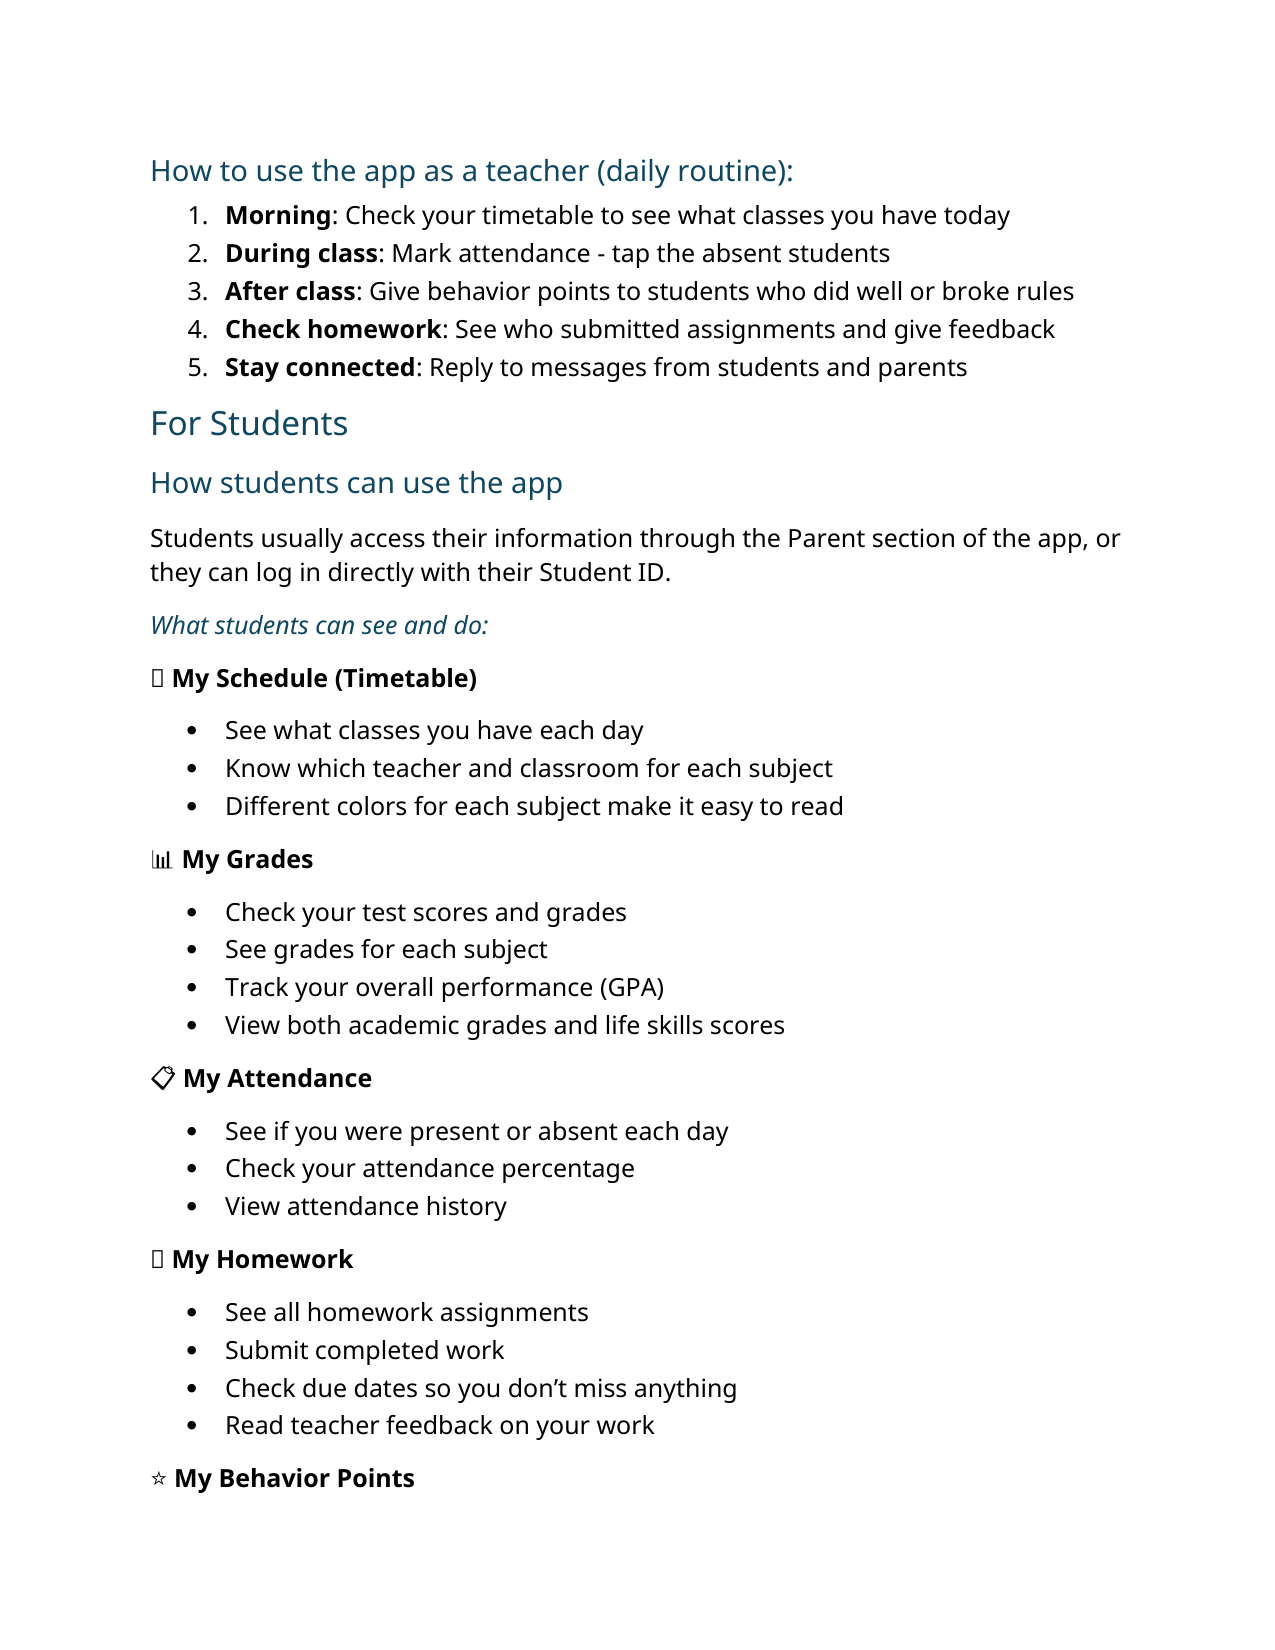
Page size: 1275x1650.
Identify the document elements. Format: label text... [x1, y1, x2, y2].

subtitle What students can see and do: [150, 607, 1125, 641]
list Know which teacher and classroom for each subject [187, 751, 1125, 785]
text 📅 My Schedule (Timetable) [150, 660, 1125, 694]
list View attendance history [187, 1189, 1125, 1223]
list After class: Give behavior points to students who did well or broke rules [187, 274, 1125, 308]
list Stay connected: Reply to messages from students and parents [187, 349, 1125, 383]
subtitle For Students [150, 400, 1125, 445]
list Morning: Check your timetable to see what classes you have today [187, 198, 1125, 232]
list View both academic grades and life skills scores [187, 1008, 1125, 1042]
list During class: Mark attendance - tap the absent students [187, 236, 1125, 270]
list See what classes you have each day [187, 713, 1125, 747]
text 📊 My Grades [150, 841, 1125, 876]
list Track your overall performance (GPA) [187, 970, 1125, 1004]
text Students usually access their information through the Parent section of the app, or they can log in directly with their Student ID. [150, 521, 1125, 589]
list Check homework: See who submitted assignments and give feedback [187, 311, 1125, 346]
list Check due dates so you don’t miss anything [187, 1370, 1125, 1404]
text 📝 My Homework [150, 1242, 1125, 1276]
list Read teacher feedback on your work [187, 1408, 1125, 1442]
text 📋 My Attendance [150, 1061, 1125, 1094]
list Check your test scores and grades [187, 894, 1125, 928]
list Submit completed work [187, 1332, 1125, 1366]
list See if you were present or absent each day [187, 1113, 1125, 1147]
text ⭐ My Behavior Points [150, 1461, 1125, 1495]
subtitle How to use the app as a teacher (daily routine): [150, 150, 1125, 190]
list Different colors for each subject make it easy to read [187, 789, 1125, 823]
list Check your attendance percentage [187, 1151, 1125, 1185]
subtitle How students can use the app [150, 462, 1125, 502]
list See grades for each subject [187, 932, 1125, 966]
list See all homework assignments [187, 1294, 1125, 1329]
